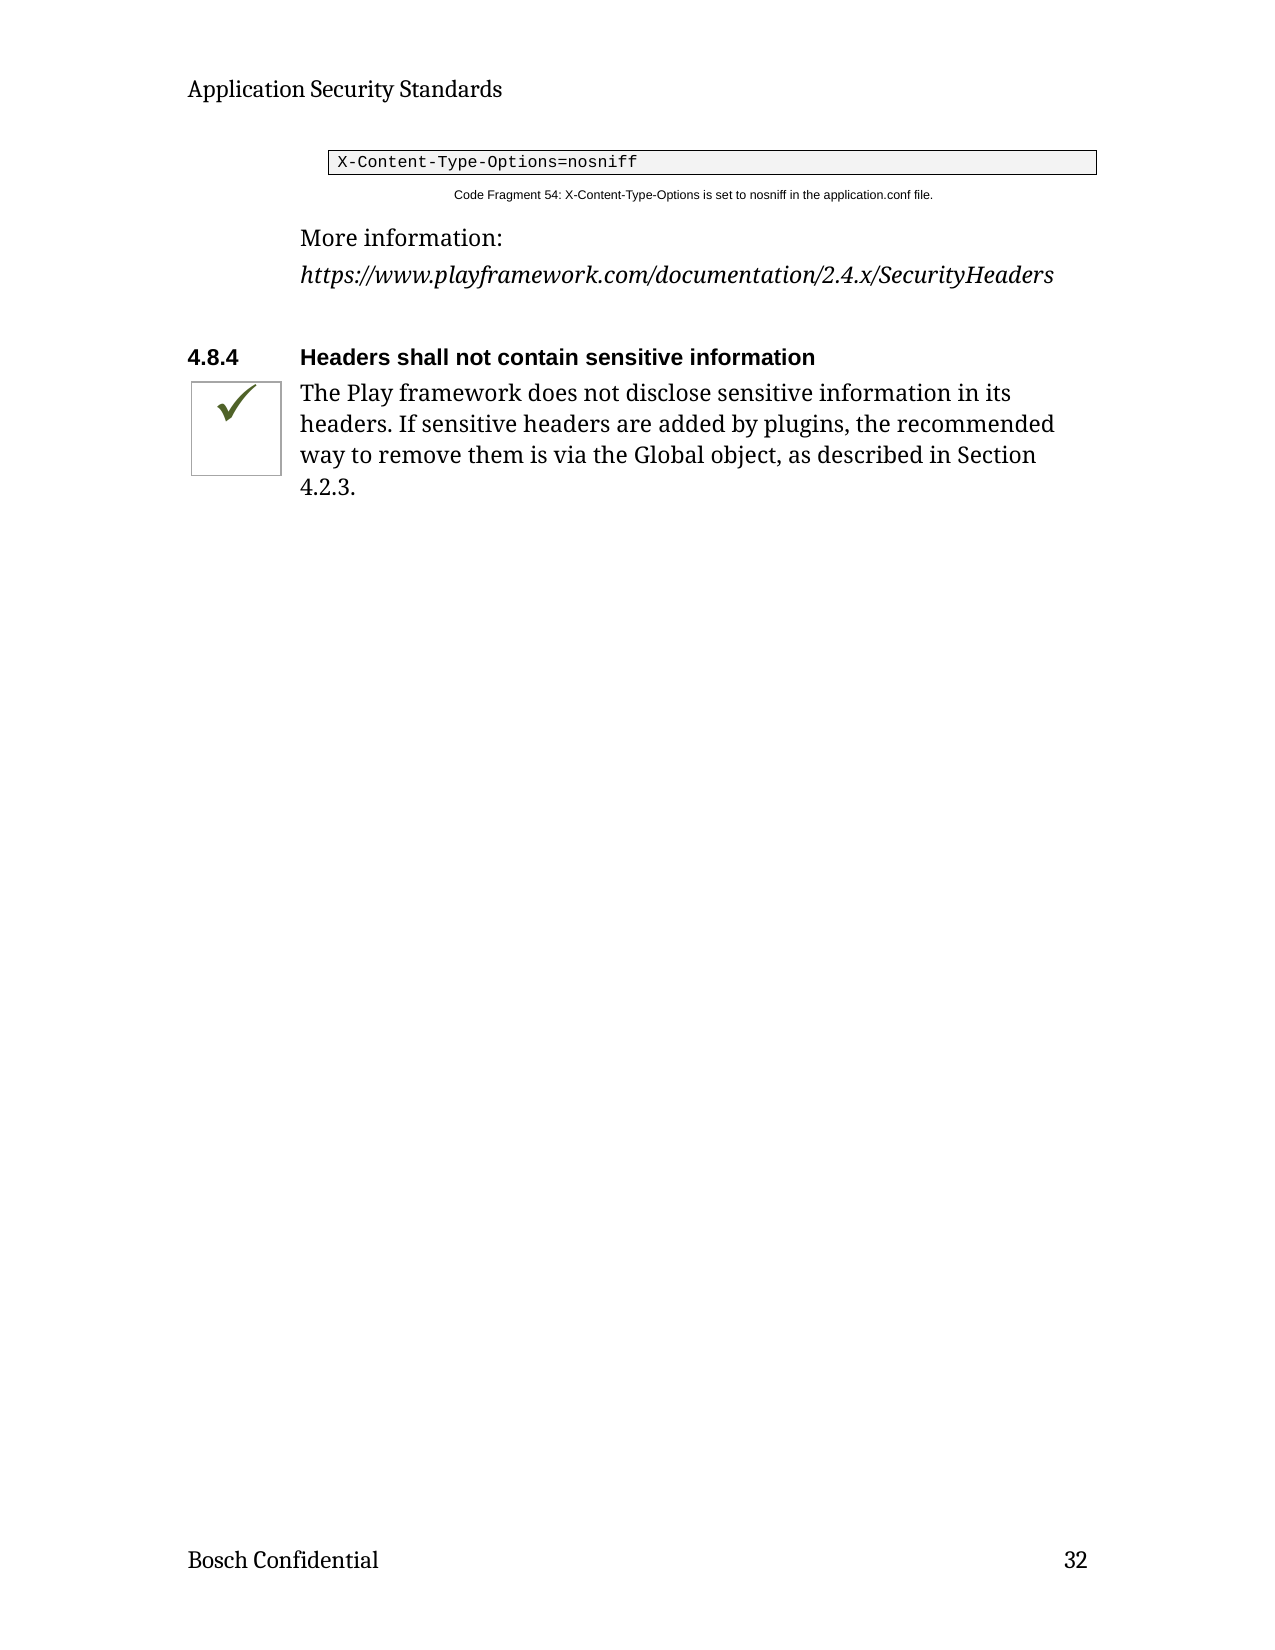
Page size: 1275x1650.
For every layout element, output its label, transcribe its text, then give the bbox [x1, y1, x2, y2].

subtitle Headers shall not contain sensitive information [187, 344, 1087, 371]
text X-Content-Type-Options=nosniff [329, 151, 1096, 174]
text The Play framework does not disclose sensitive information in its headers. If sensitive headers are added by plugins, the recommended way to remove them is via the Global object, as described in Section 4.2.3. [300, 377, 1087, 502]
text More information: [300, 222, 1087, 253]
text Code Fragment 54: X-Content-Type-Options is set to nosniff in the application.conf file. [300, 188, 1087, 202]
text https://www.playframework.com/documentation/2.4.x/SecurityHeaders [300, 259, 1087, 290]
